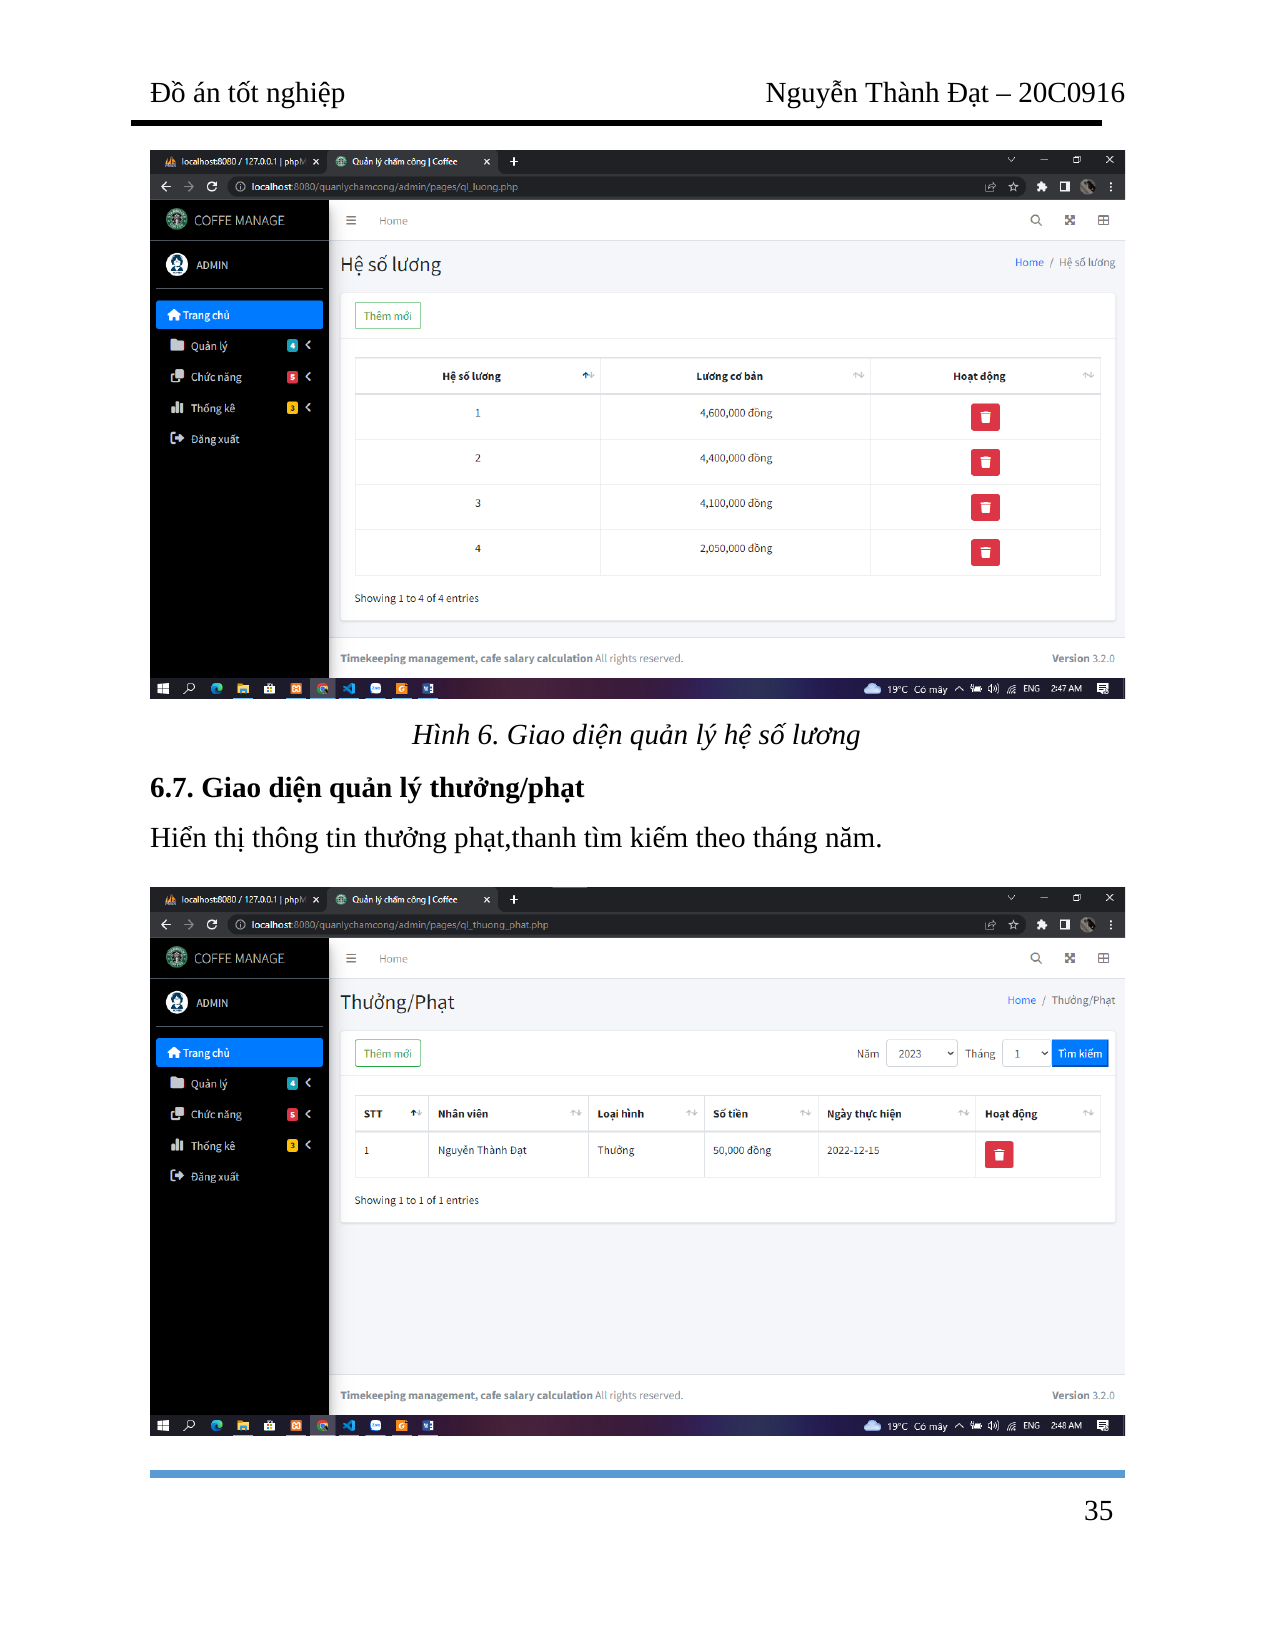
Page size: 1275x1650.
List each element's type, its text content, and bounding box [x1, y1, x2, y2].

picture [150, 150, 1125, 699]
text Hình 6. Giao diện quản lý hệ số lương [150, 717, 1125, 751]
subtitle 6.7. Giao diện quản lý thưởng/phạt [150, 770, 1125, 804]
picture [150, 887, 1125, 1436]
text Hiển thị thông tin thưởng phạt,thanh tìm kiếm theo tháng năm. [150, 821, 1125, 854]
